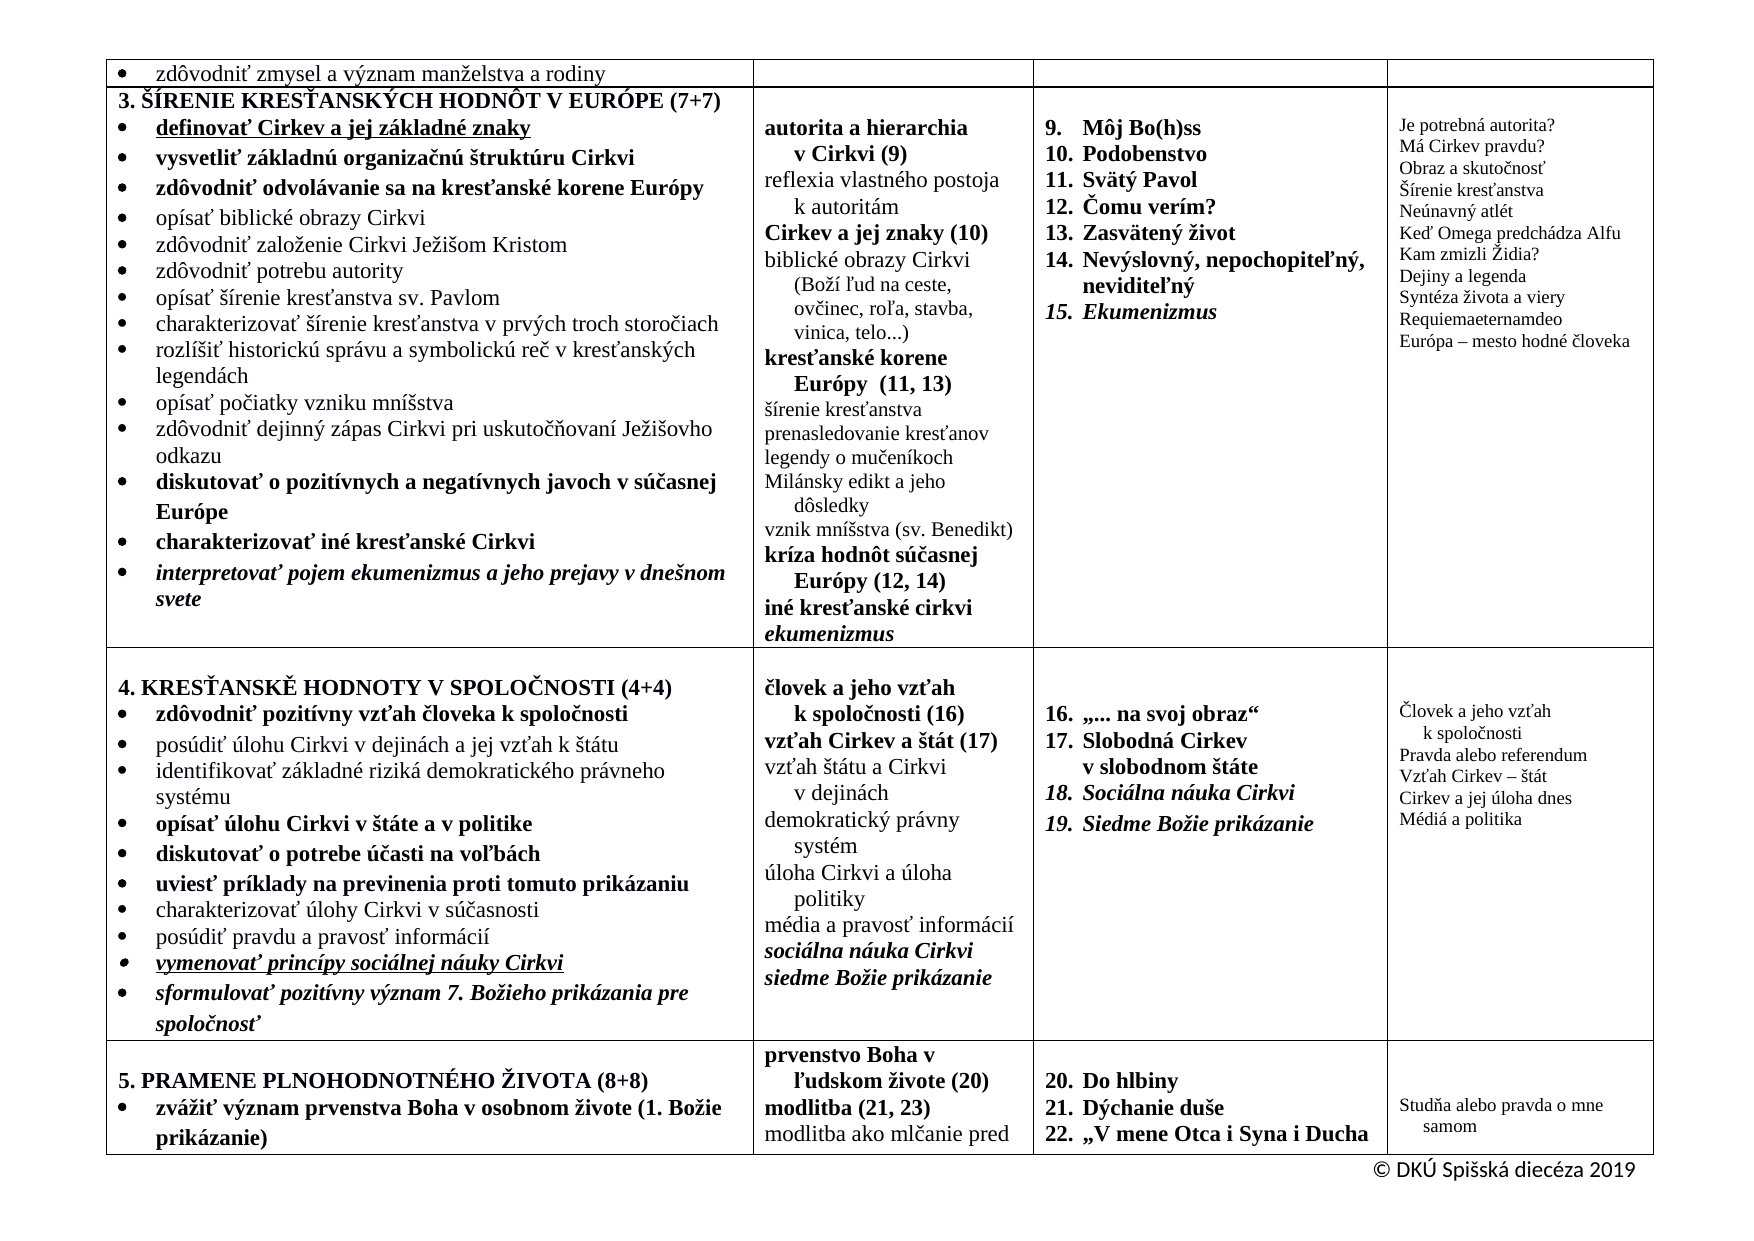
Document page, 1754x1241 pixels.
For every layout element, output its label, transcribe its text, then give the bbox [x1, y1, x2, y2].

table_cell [1034, 1041, 1387, 1154]
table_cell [754, 1041, 1033, 1154]
table_cell 3. ŠÍRENIE KRESŤANSKÝCH HODNÔT V EURÓPE (7+7) definovať Cirkev a jej základné znaky vysvetliť základnú organizačnú štruktúru Cirkvi zdôvodniť odvolávanie sa na kresťanské korene Európy opísať biblické obrazy Cirkvi zdôvodniť založenie Cirkvi Ježišom Kristom zdôvodniť potrebu autority opísať šírenie kresťanstva sv. Pavlom charakterizovať šírenie kresťanstva v prvých troch storočiach rozlíšiť historickú správu a symbolickú reč v kresťanských legendách opísať počiatky vzniku mníšstva zdôvodniť dejinný zápas Cirkvi pri uskutočňovaní Ježišovho odkazu diskutovať o pozitívnych a negatívnych javoch v súčasnej Európe charakterizovať iné kresťanské Cirkvi interpretovať pojem ekumenizmus a jeho prejavy v dnešnom svete [107, 88, 753, 647]
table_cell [754, 60, 1033, 86]
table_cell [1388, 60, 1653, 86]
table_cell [107, 60, 753, 86]
table_cell Môj Bo(h)ss Podobenstvo Svätý Pavol Čomu verím? Zasvätený život Nevýslovný, nepochopiteľný, neviditeľný Ekumenizmus [1034, 88, 1387, 647]
table_cell 4. KRESŤANSKĚ HODNOTY V SPOLOČNOSTI (4+4) zdôvodniť pozitívny vzťah človeka k spoločnosti posúdiť úlohu Cirkvi v dejinách a jej vzťah k štátu identifikovať základné riziká demokratického právneho systému opísať úlohu Cirkvi v štáte a v politike diskutovať o potrebe účasti na voľbách uviesť príklady na previnenia proti tomuto prikázaniu charakterizovať úlohy Cirkvi v súčasnosti posúdiť pravdu a pravosť informácií vymenovať princípy sociálnej náuky Cirkvi sformulovať pozitívny význam 7. Božieho prikázania pre spoločnosť [107, 648, 753, 1040]
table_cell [1034, 60, 1387, 86]
table_cell Človek a jeho vzťah k spoločnosti Pravda alebo referendum Vzťah Cirkev – štát Cirkev a jej úloha dnes Médiá a politika [1388, 648, 1653, 1040]
table_cell človek a jeho vzťah k spoločnosti (16) vzťah Cirkev a štát (17) vzťah štátu a Cirkvi v dejinách demokratický právny systém úloha Cirkvi a úloha politiky média a pravosť informácií sociálna náuka Cirkvi siedme Božie prikázanie [754, 648, 1033, 1040]
table_cell „... na svoj obraz“ Slobodná Cirkev v slobodnom štáte Sociálna náuka Cirkvi Siedme Božie prikázanie [1034, 648, 1387, 1040]
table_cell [107, 1041, 753, 1154]
table_cell autorita a hierarchia v Cirkvi (9) reflexia vlastného postoja k autoritám Cirkev a jej znaky (10) biblické obrazy Cirkvi (Boží ľud na ceste, ovčinec, roľa, stavba, vinica, telo...) kresťanské korene Európy (11, 13) šírenie kresťanstva prenasledovanie kresťanov legendy o mučeníkoch Milánsky edikt a jeho dôsledky vznik mníšstva (sv. Benedikt) kríza hodnôt súčasnej Európy (12, 14) iné kresťanské cirkvi ekumenizmus [754, 88, 1033, 647]
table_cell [1388, 1041, 1653, 1154]
table_cell Je potrebná autorita? Má Cirkev pravdu? Obraz a skutočnosť Šírenie kresťanstva Neúnavný atlét Keď Omega predchádza Alfu Kam zmizli Židia? Dejiny a legenda Syntéza života a viery Requiemaeternamdeo Európa – mesto hodné človeka [1388, 88, 1653, 647]
